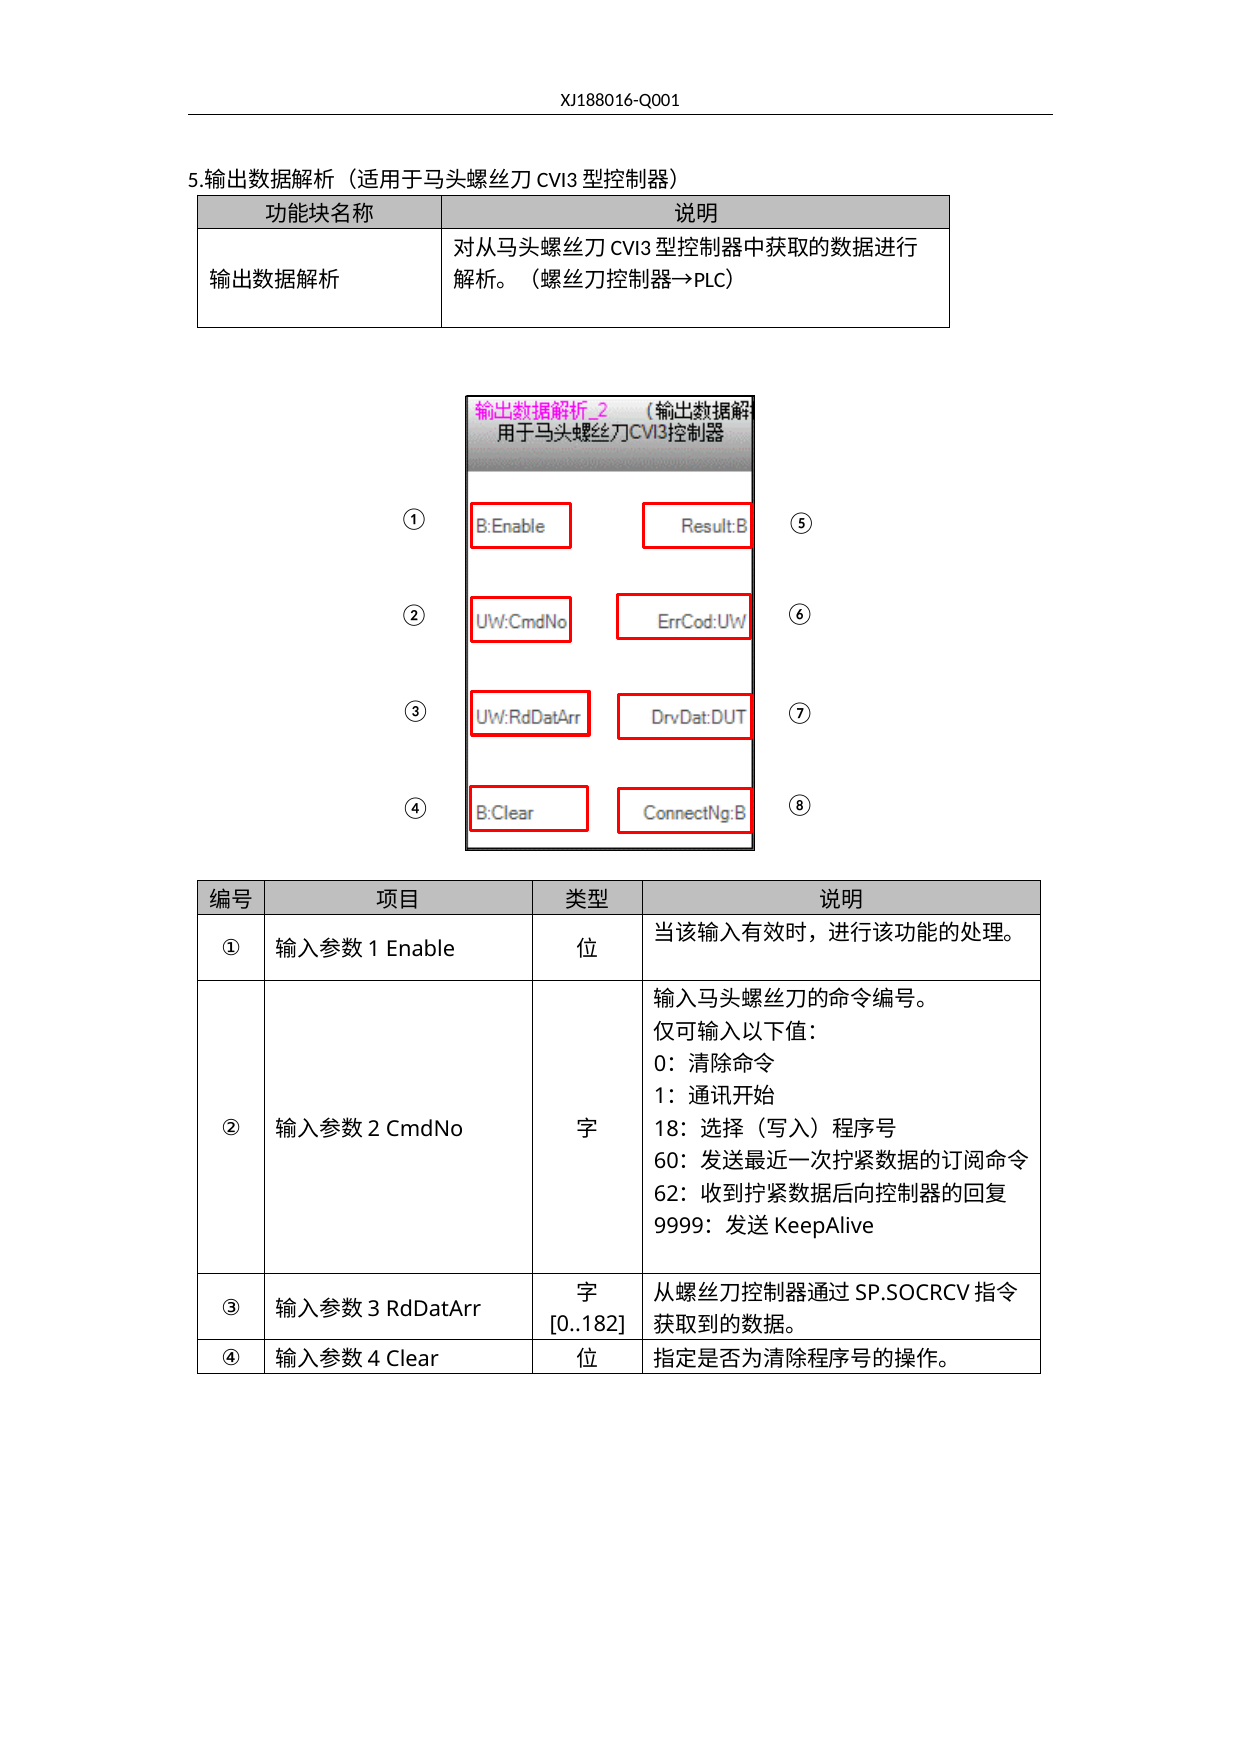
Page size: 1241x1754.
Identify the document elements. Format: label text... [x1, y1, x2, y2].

table_header 说明 [442, 196, 949, 228]
table_header 类型 [533, 881, 642, 914]
table_cell 输入参数4 Clear [265, 1340, 532, 1373]
table_cell ④ [198, 1340, 264, 1373]
table_cell 对从马头螺丝刀CVI3型控制器中获取的数据进行解析。（螺丝刀控制器→PLC） [442, 229, 949, 327]
table_cell 位 [533, 915, 642, 980]
table_cell ① [198, 915, 264, 980]
picture [466, 397, 754, 850]
table_cell 从螺丝刀控制器通过SP.SOCRCV指令获取到的数据。 [643, 1274, 1040, 1339]
table_cell 字[0..182] [533, 1274, 642, 1339]
table_cell 当该输入有效时，进行该功能的处理。 [643, 915, 1040, 980]
table_cell 位 [533, 1340, 642, 1373]
table_cell 输入马头螺丝刀的命令编号。 仅可输入以下值： 0：清除命令 1：通讯开始 18：选择（写入）程序号 60：发送最近一次拧紧数据的订阅命令 62：收到拧紧数据后向控制器的回复 9999：发送KeepAlive [643, 981, 1040, 1273]
table_header 说明 [643, 881, 1040, 914]
table_header 编号 [198, 881, 264, 914]
table_cell 输入参数1 Enable [265, 915, 532, 980]
table_header 项目 [265, 881, 532, 914]
table_cell ② [198, 981, 264, 1273]
table_cell 指定是否为清除程序号的操作。 [643, 1340, 1040, 1373]
table_cell 输入参数2 CmdNo [265, 981, 532, 1273]
table_cell ③ [198, 1274, 264, 1339]
table_cell 输入参数3 RdDatArr [265, 1274, 532, 1339]
table_header 功能块名称 [198, 196, 441, 228]
table_cell 输出数据解析 [198, 229, 441, 327]
text 5.输出数据解析（适用于马头螺丝刀CVI3型控制器） [187, 162, 1053, 194]
table_cell 字 [533, 981, 642, 1273]
